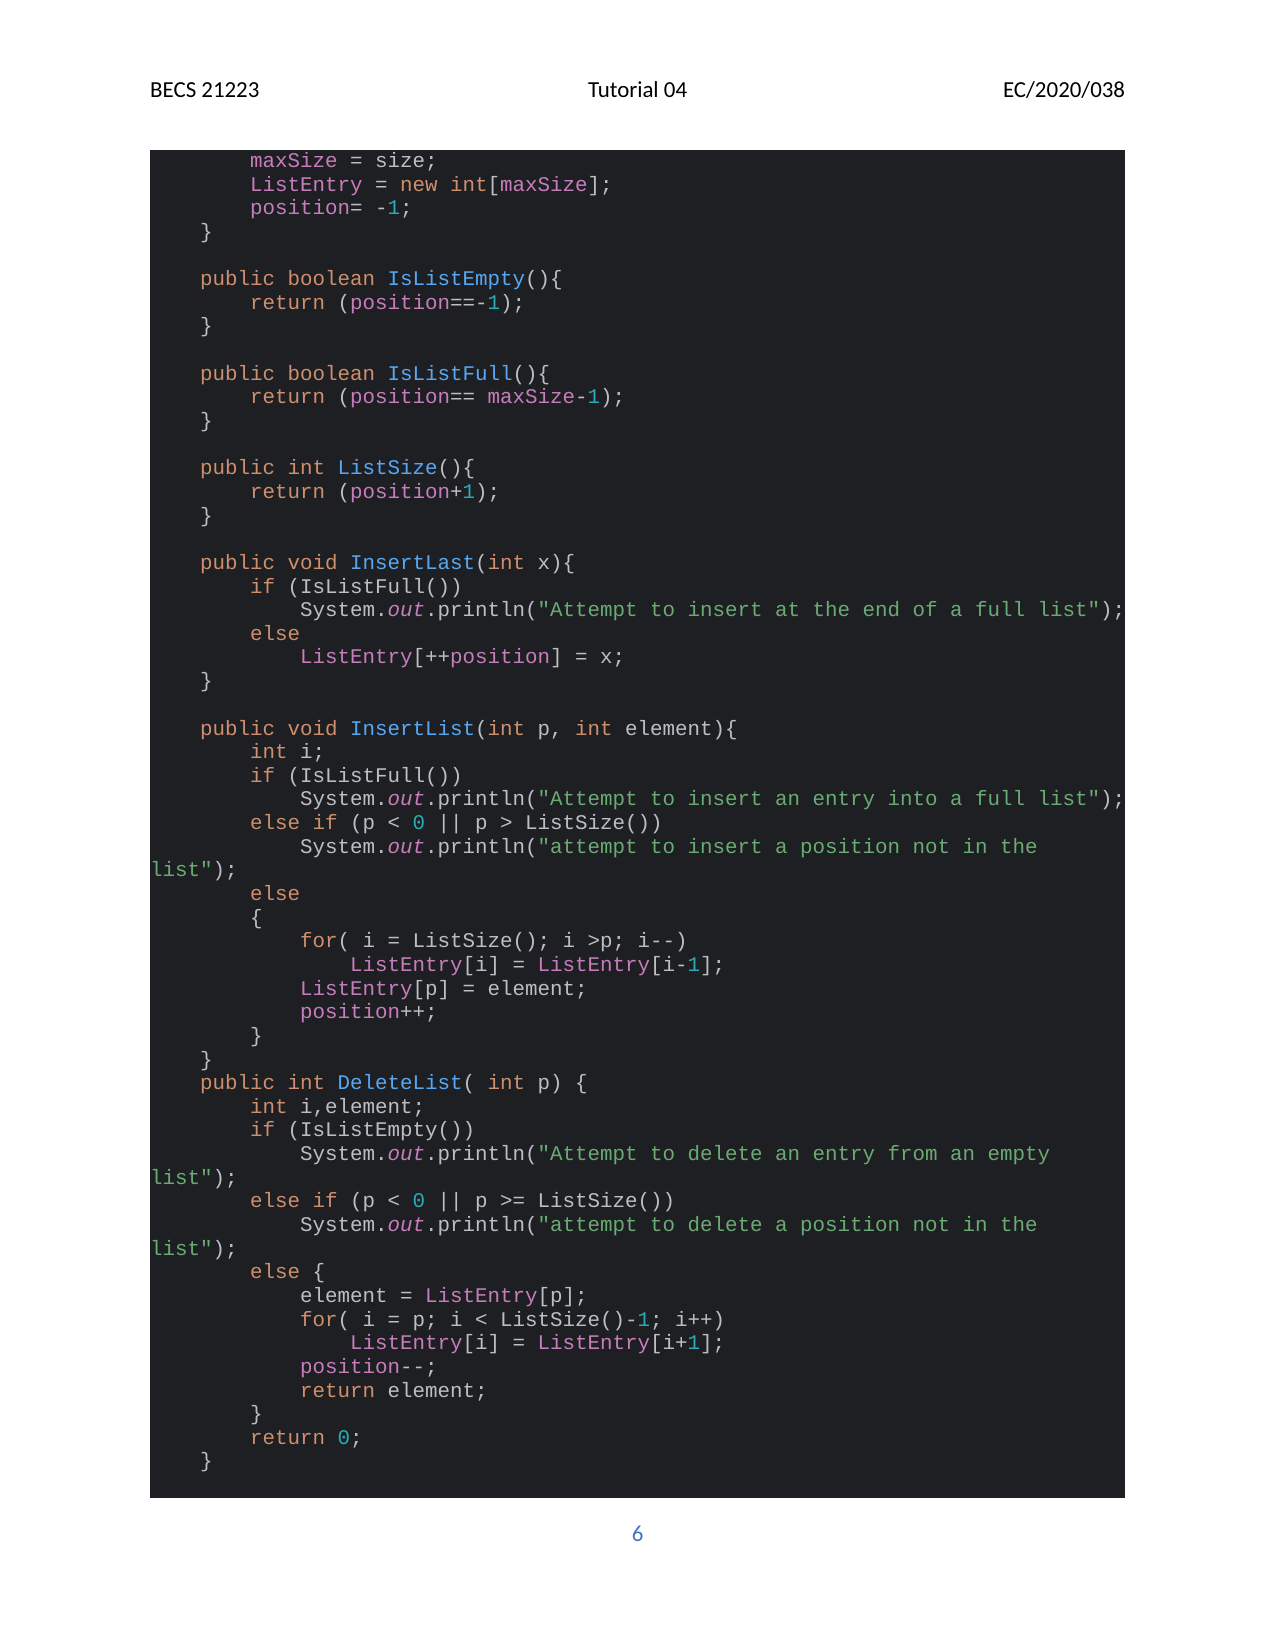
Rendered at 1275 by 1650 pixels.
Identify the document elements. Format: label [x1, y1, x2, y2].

text [150, 150, 1125, 1498]
